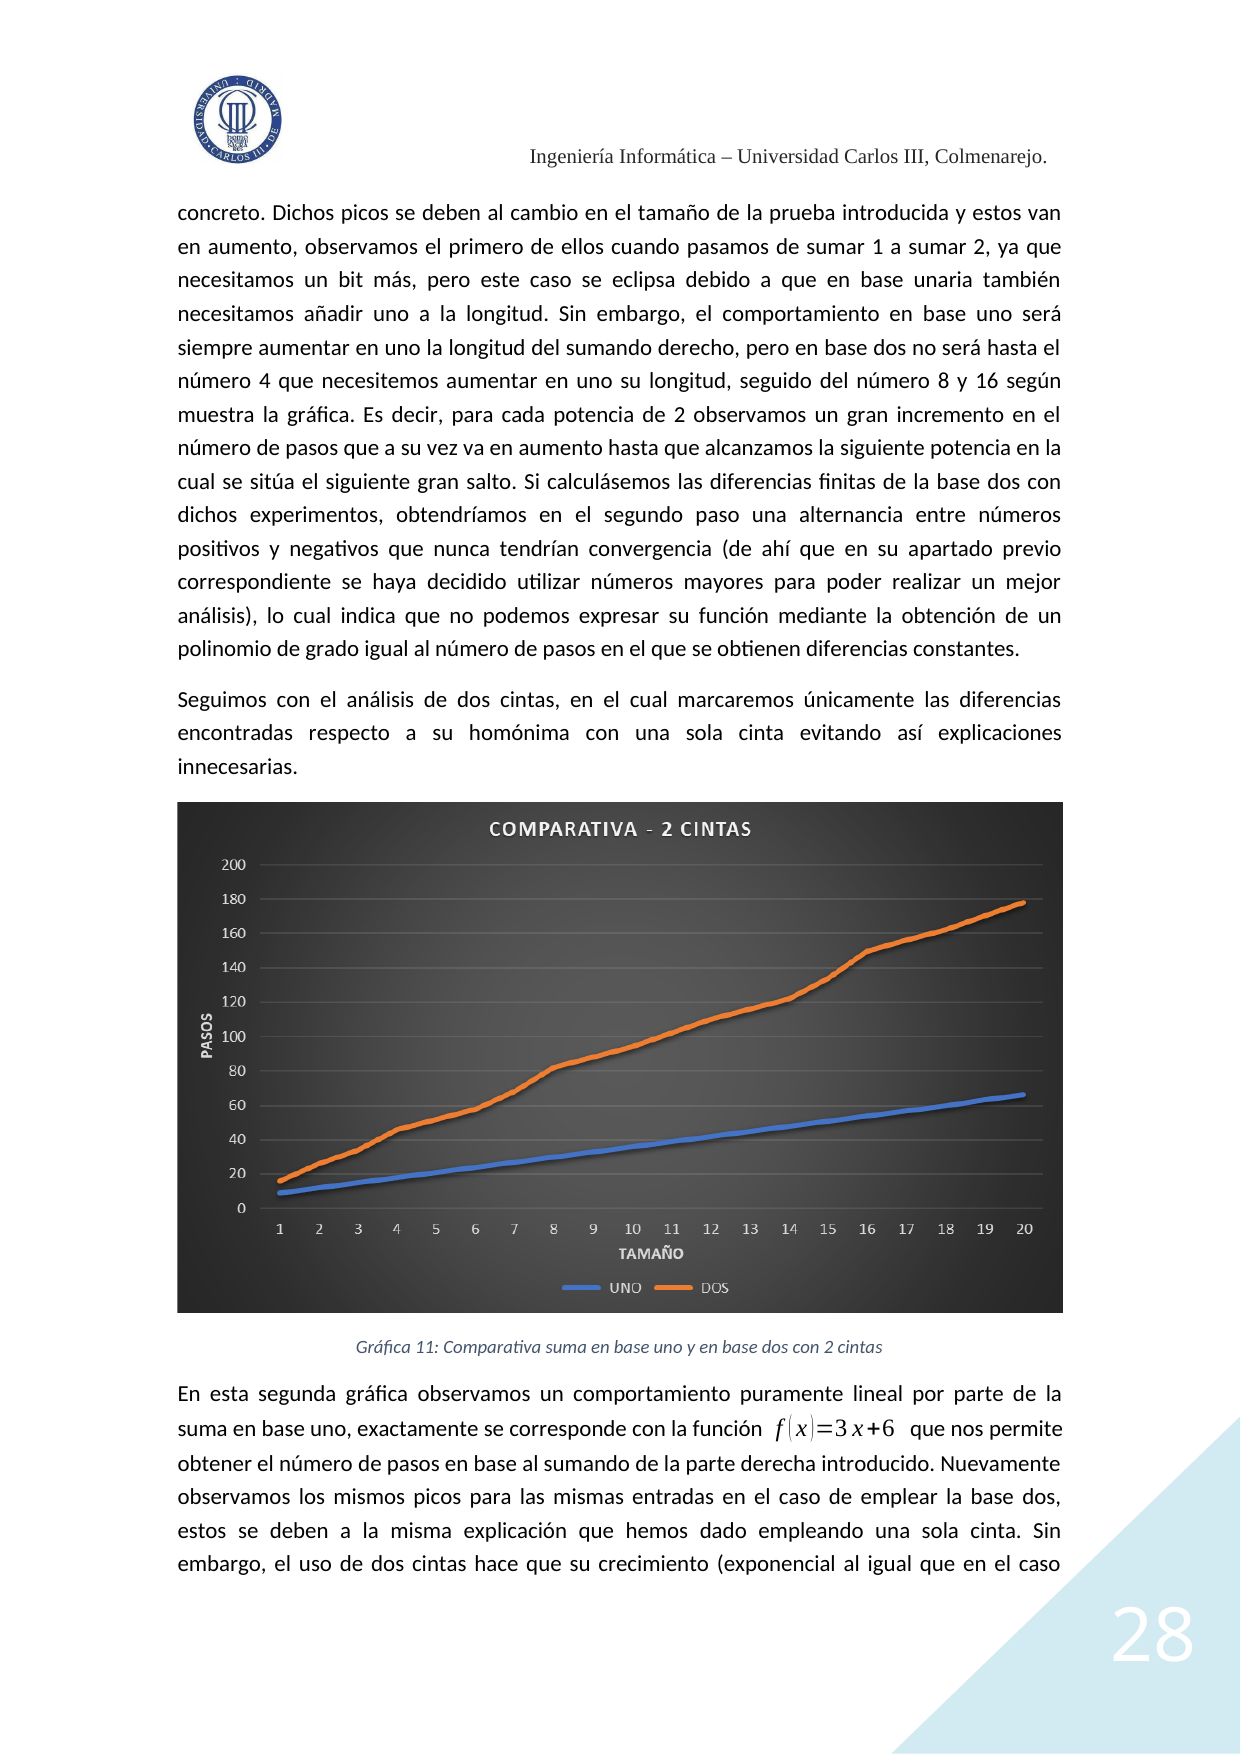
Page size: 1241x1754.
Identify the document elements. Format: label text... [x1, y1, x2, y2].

picture [192, 73, 283, 164]
text Seguimos con el análisis de dos cintas, en el cual marcaremos únicamente las diferencias encontradas respecto a su homónima con una sola cinta evitando así explicaciones innecesarias. [177, 685, 1063, 780]
picture [177, 802, 1063, 1313]
text Gráfica 11: Comparativa suma en base uno y en base dos con 2 cintas [177, 1335, 1063, 1358]
